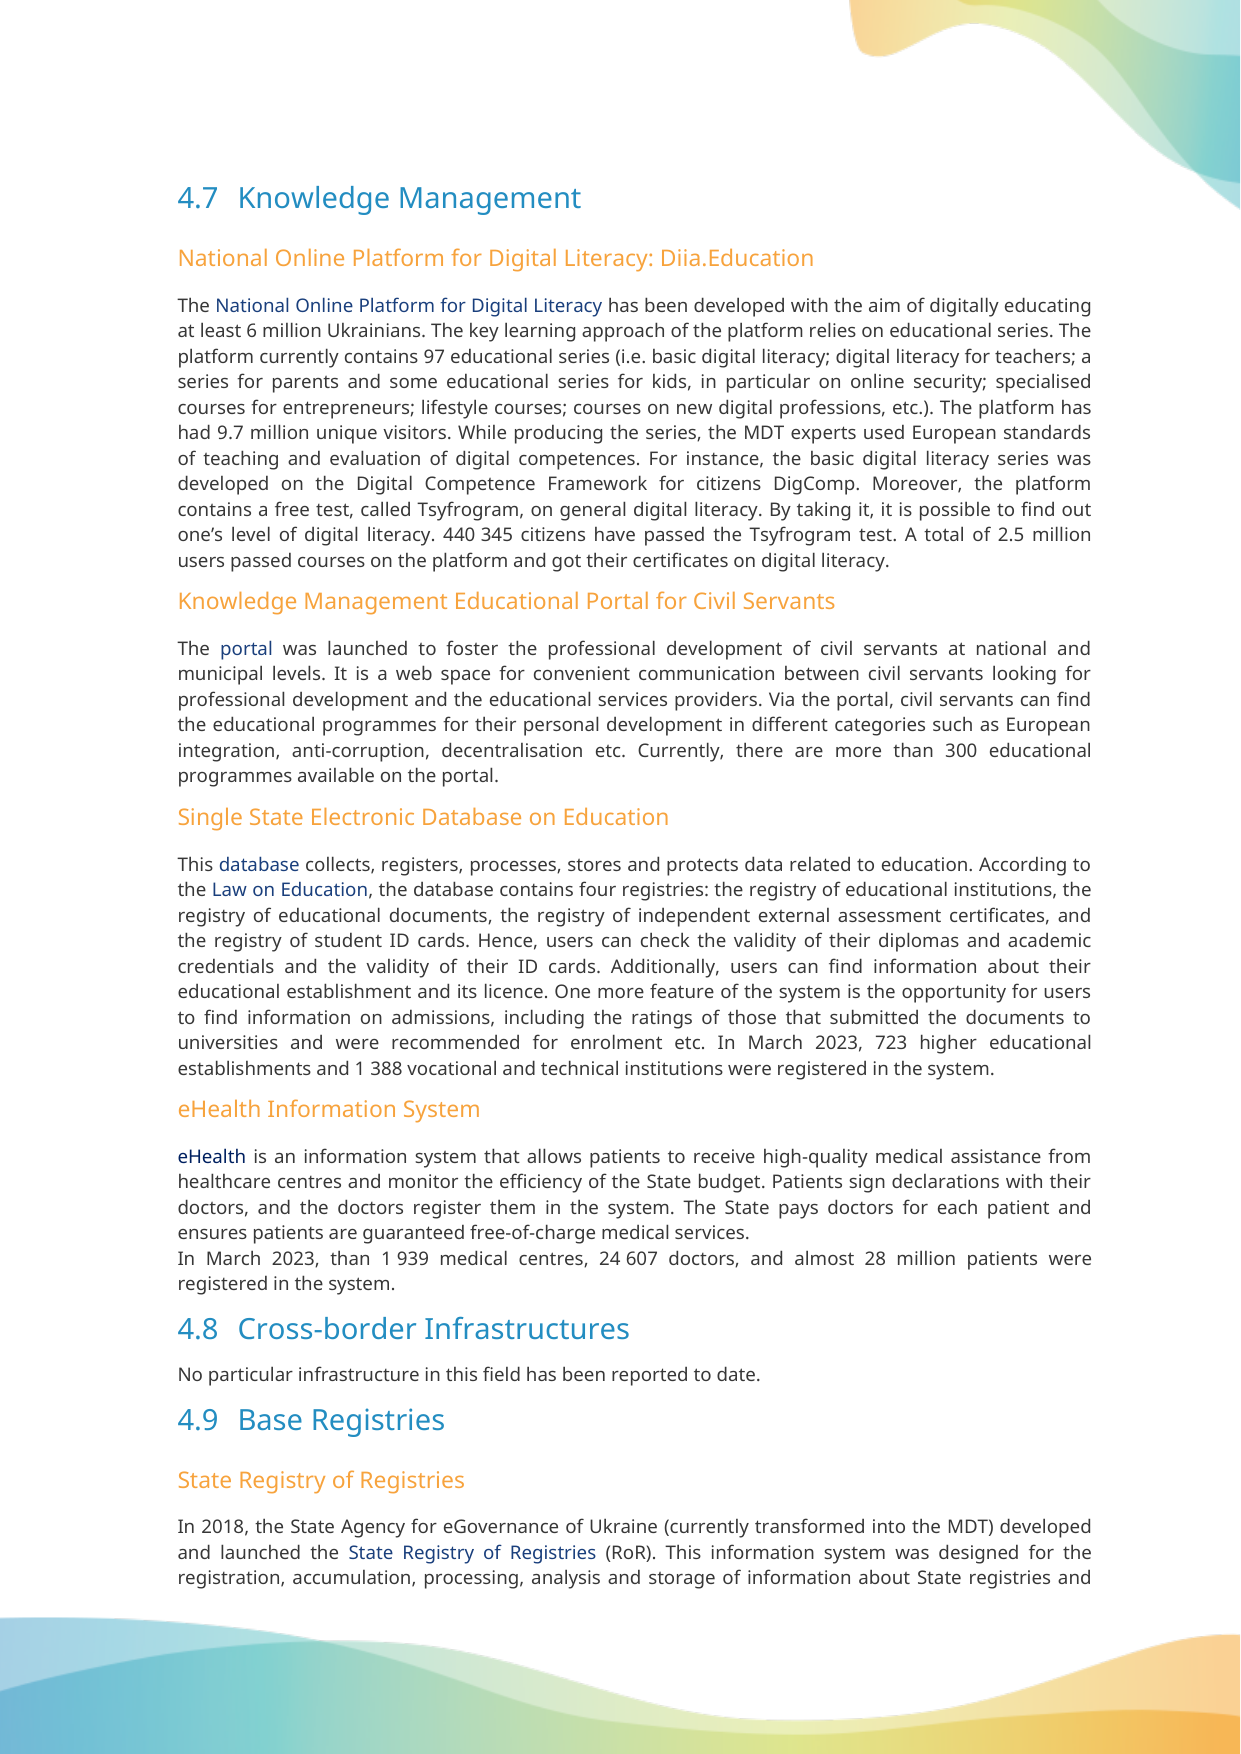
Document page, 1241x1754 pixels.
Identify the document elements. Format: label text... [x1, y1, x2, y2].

text In March 2023, than 1 939 medical centres, 24 607 doctors, and almost 28 million patients were registered in the system. [177, 1245, 1092, 1296]
picture [325, 0, 1241, 213]
subtitle Single State Electronic Database on Education [177, 801, 1092, 832]
subtitle State Registry of Registries [177, 1463, 1092, 1495]
text The National Online Platform for Digital Literacy has been developed with the aim of digitally educating at least 6 million Ukrainians. The key learning approach of the platform relies on educational series. The platform currently contains 97 educational series (i.e. basic digital literacy; digital literacy for teachers; a series for parents and some educational series for kids, in particular on online security; specialised courses for entrepreneurs; lifestyle courses; courses on new digital professions, etc.). The platform has had 9.7 million unique visitors. While producing the series, the MDT experts used European standards of teaching and evaluation of digital competences. For instance, the basic digital literacy series was developed on the Digital Competence Framework for citizens DigComp. Moreover, the platform contains a free test, called Tsyfrogram, on general digital literacy. By taking it, it is possible to find out one’s level of digital literacy. 440 345 citizens have passed the Tsyfrogram test. A total of 2.5 million users passed courses on the platform and got their certificates on digital literacy. [177, 292, 1092, 573]
subtitle Base Registries [177, 1399, 1092, 1438]
subtitle Knowledge Management [177, 177, 1092, 217]
subtitle Cross-border Infrastructures [177, 1309, 1092, 1348]
text The portal was launched to foster the professional development of civil servants at national and municipal levels. It is a web space for convenient communication between civil servants looking for professional development and the educational services providers. Via the portal, civil servants can find the educational programmes for their personal development in different categories such as European integration, anti-corruption, decentralisation etc. Currently, there are more than 300 educational programmes available on the portal. [177, 635, 1092, 788]
text This database collects, registers, processes, stores and protects data related to education. According to the Law on Education, the database contains four registries: the registry of educational institutions, the registry of educational documents, the registry of independent external assessment certificates, and the registry of student ID cards. Hence, users can check the validity of their diplomas and academic credentials and the validity of their ID cards. Additionally, users can find information about their educational establishment and its licence. One more feature of the system is the opportunity for users to find information on admissions, including the ratings of those that submitted the documents to universities and were recommended for enrolment etc. In March 2023, 723 higher educational establishments and 1 388 vocational and technical institutions were registered in the system. [177, 851, 1092, 1081]
text eHealth is an information system that allows patients to receive high-quality medical assistance from healthcare centres and monitor the efficiency of the State budget. Patients sign declarations with their doctors, and the doctors register them in the system. The State pays doctors for each patient and ensures patients are guaranteed free-of-charge medical services. [177, 1143, 1092, 1245]
subtitle National Online Platform for Digital Literacy: Diia.Education [177, 242, 1092, 273]
subtitle eHealth Information System [177, 1093, 1092, 1124]
picture [0, 1613, 1241, 1754]
text No particular infrastructure in this field has been reported to date. [177, 1361, 1092, 1386]
subtitle Knowledge Management Educational Portal for Civil Servants [177, 585, 1092, 616]
